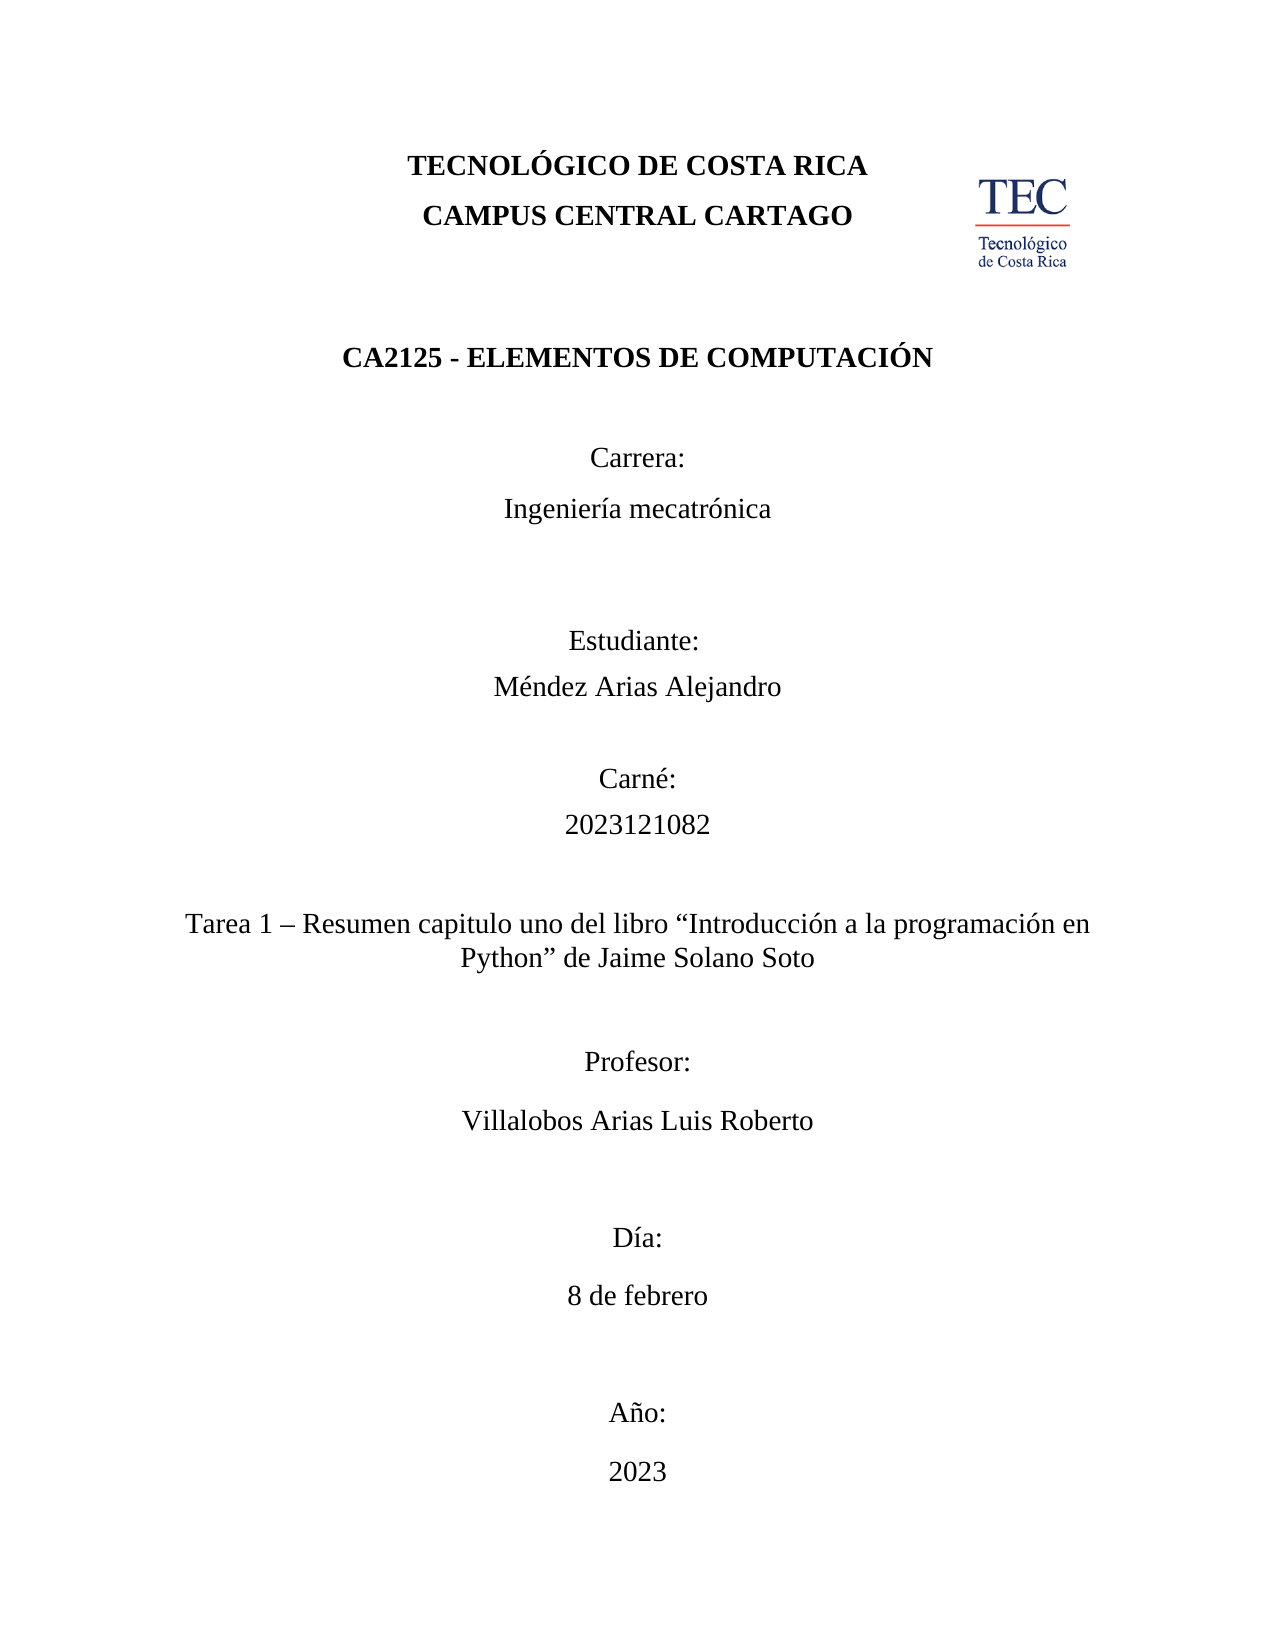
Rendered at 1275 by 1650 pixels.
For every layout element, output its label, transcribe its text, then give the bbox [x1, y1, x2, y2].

text Carné: [177, 761, 1098, 794]
text Profesor: [177, 1044, 1098, 1078]
text Estudiante: [177, 623, 1098, 656]
text Carrera: [177, 441, 1098, 474]
text TECNOLÓGICO DE COSTA RICA [177, 148, 1098, 181]
text Méndez Arias Alejandro [177, 669, 1098, 702]
text Ingeniería mecatrónica [177, 491, 1098, 524]
text 8 de febrero [177, 1278, 1098, 1312]
text CAMPUS CENTRAL CARTAGO [177, 198, 1098, 231]
text 2023121082 [177, 807, 1098, 840]
text CA2125 - ELEMENTOS DE COMPUTACIÓN [177, 302, 1098, 374]
text Año: [177, 1395, 1098, 1429]
text 2023 [177, 1454, 1098, 1487]
text Villalobos Arias Luis Roberto [177, 1103, 1098, 1136]
picture [947, 181, 1098, 198]
text Tarea 1 – Resumen capitulo uno del libro “Introducción a la programación en Python” de Jaime Solano Soto [177, 907, 1098, 974]
text Día: [177, 1220, 1098, 1253]
picture [947, 231, 1098, 298]
